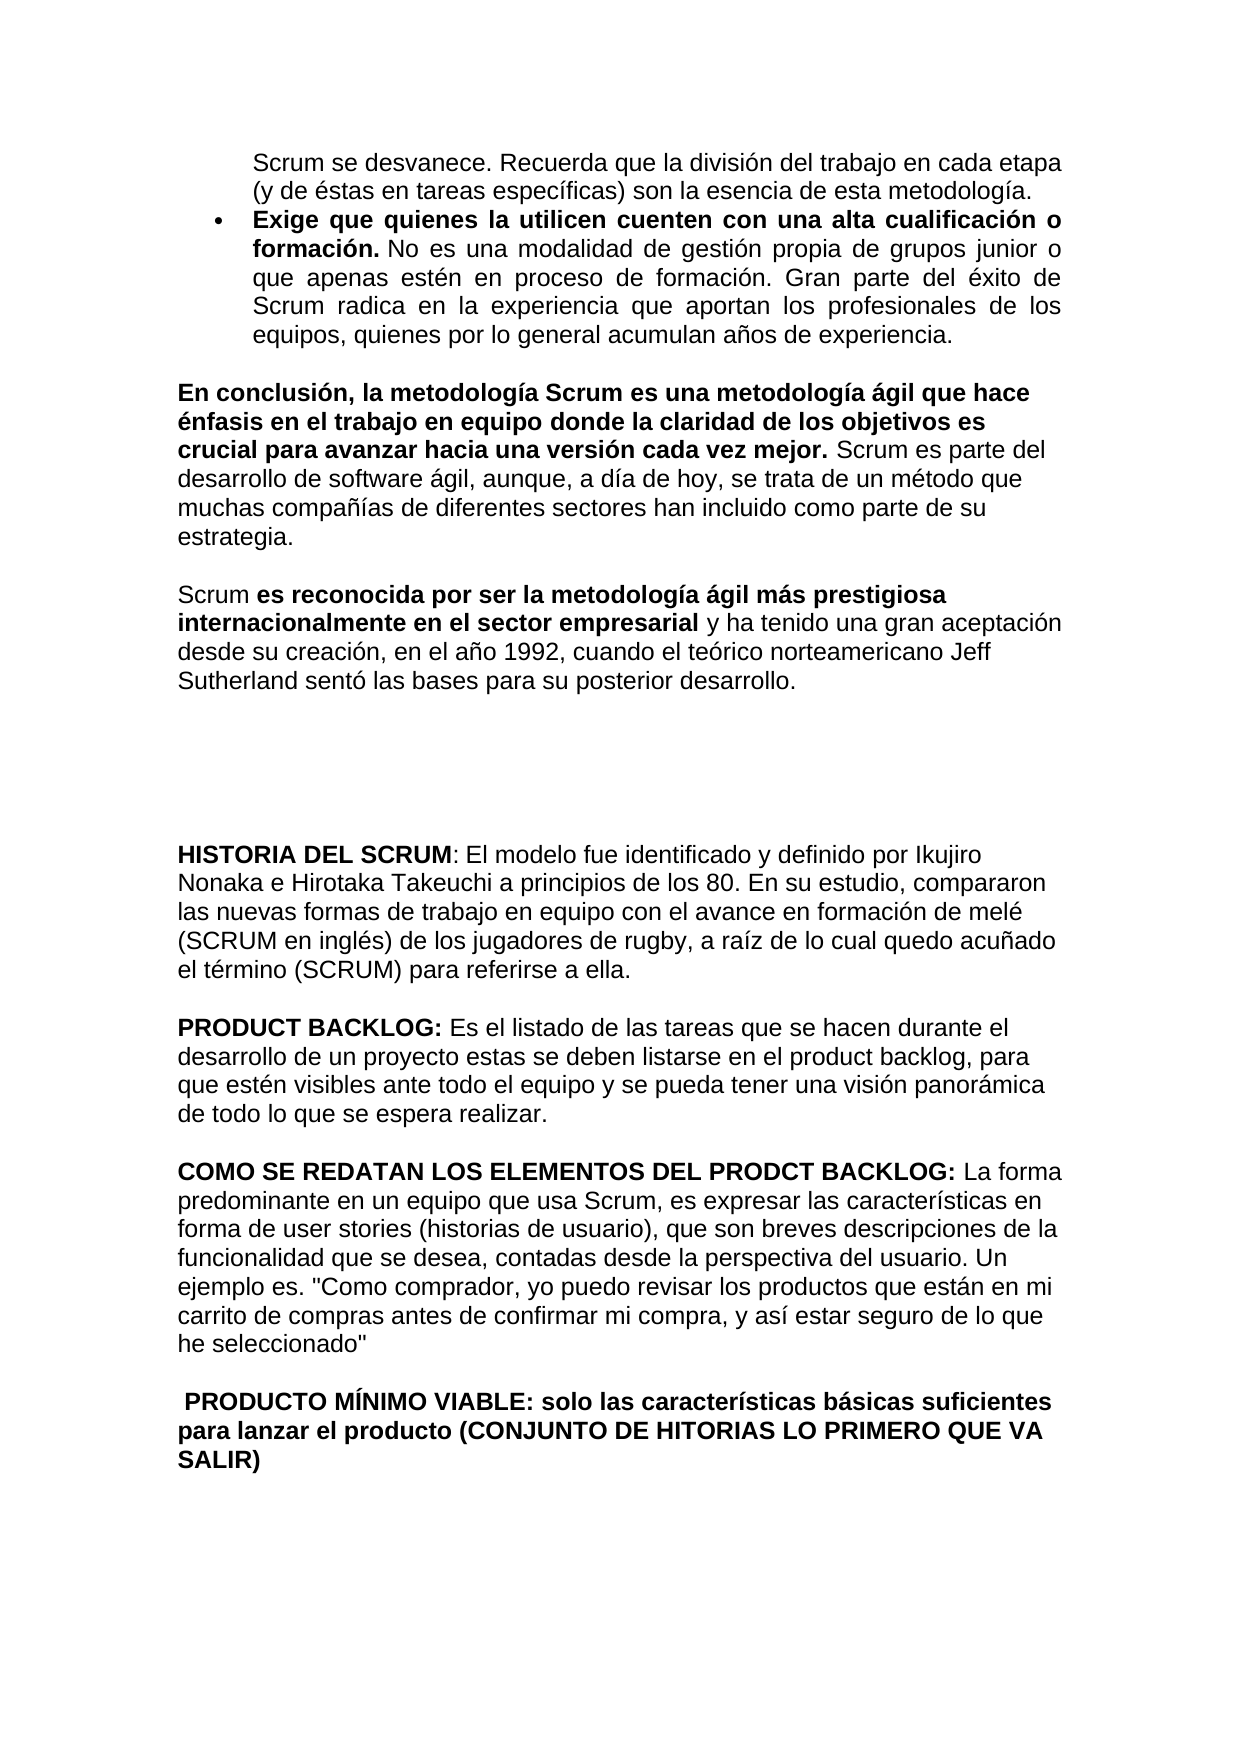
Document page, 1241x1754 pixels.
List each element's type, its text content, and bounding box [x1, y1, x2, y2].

text Scrum es reconocida por ser la metodología ágil más prestigiosa internacionalmente en el sector empresarial y ha tenido una gran aceptación desde su creación, en el año 1992, cuando el teórico norteamericano Jeff Sutherland sentó las bases para su posterior desarrollo. [177, 580, 1063, 695]
subtitle COMO SE REDATAN LOS ELEMENTOS DEL PRODCT BACKLOG: La forma predominante en un equipo que usa Scrum, es expresar las características en forma de user stories (historias de usuario), que son breves descripciones de la funcionalidad que se desea, contadas desde la perspectiva del usuario. Un ejemplo es. "Como comprador, yo puedo revisar los productos que están en mi carrito de compras antes de confirmar mi compra, y así estar seguro de lo que he seleccionado" [177, 1157, 1063, 1358]
text HISTORIA DEL SCRUM: El modelo fue identificado y definido por Ikujiro Nonaka e Hirotaka Takeuchi a principios de los 80. En su estudio, compararon las nuevas formas de trabajo en equipo con el avance en formación de melé (SCRUM en inglés) de los jugadores de rugby, a raíz de lo cual quedo acuñado el término (SCRUM) para referirse a ella. [177, 840, 1063, 983]
text PRODUCT BACKLOG: Es el listado de las tareas que se hacen durante el desarrollo de un proyecto estas se deben listarse en el product backlog, para que estén visibles ante todo el equipo y se pueda tener una visión panorámica de todo lo que se espera realizar. [177, 1013, 1063, 1128]
subtitle PRODUCTO MÍNIMO VIABLE: solo las características básicas suficientes para lanzar el producto (CONJUNTO DE HITORIAS LO PRIMERO QUE VA SALIR) [177, 1387, 1063, 1473]
